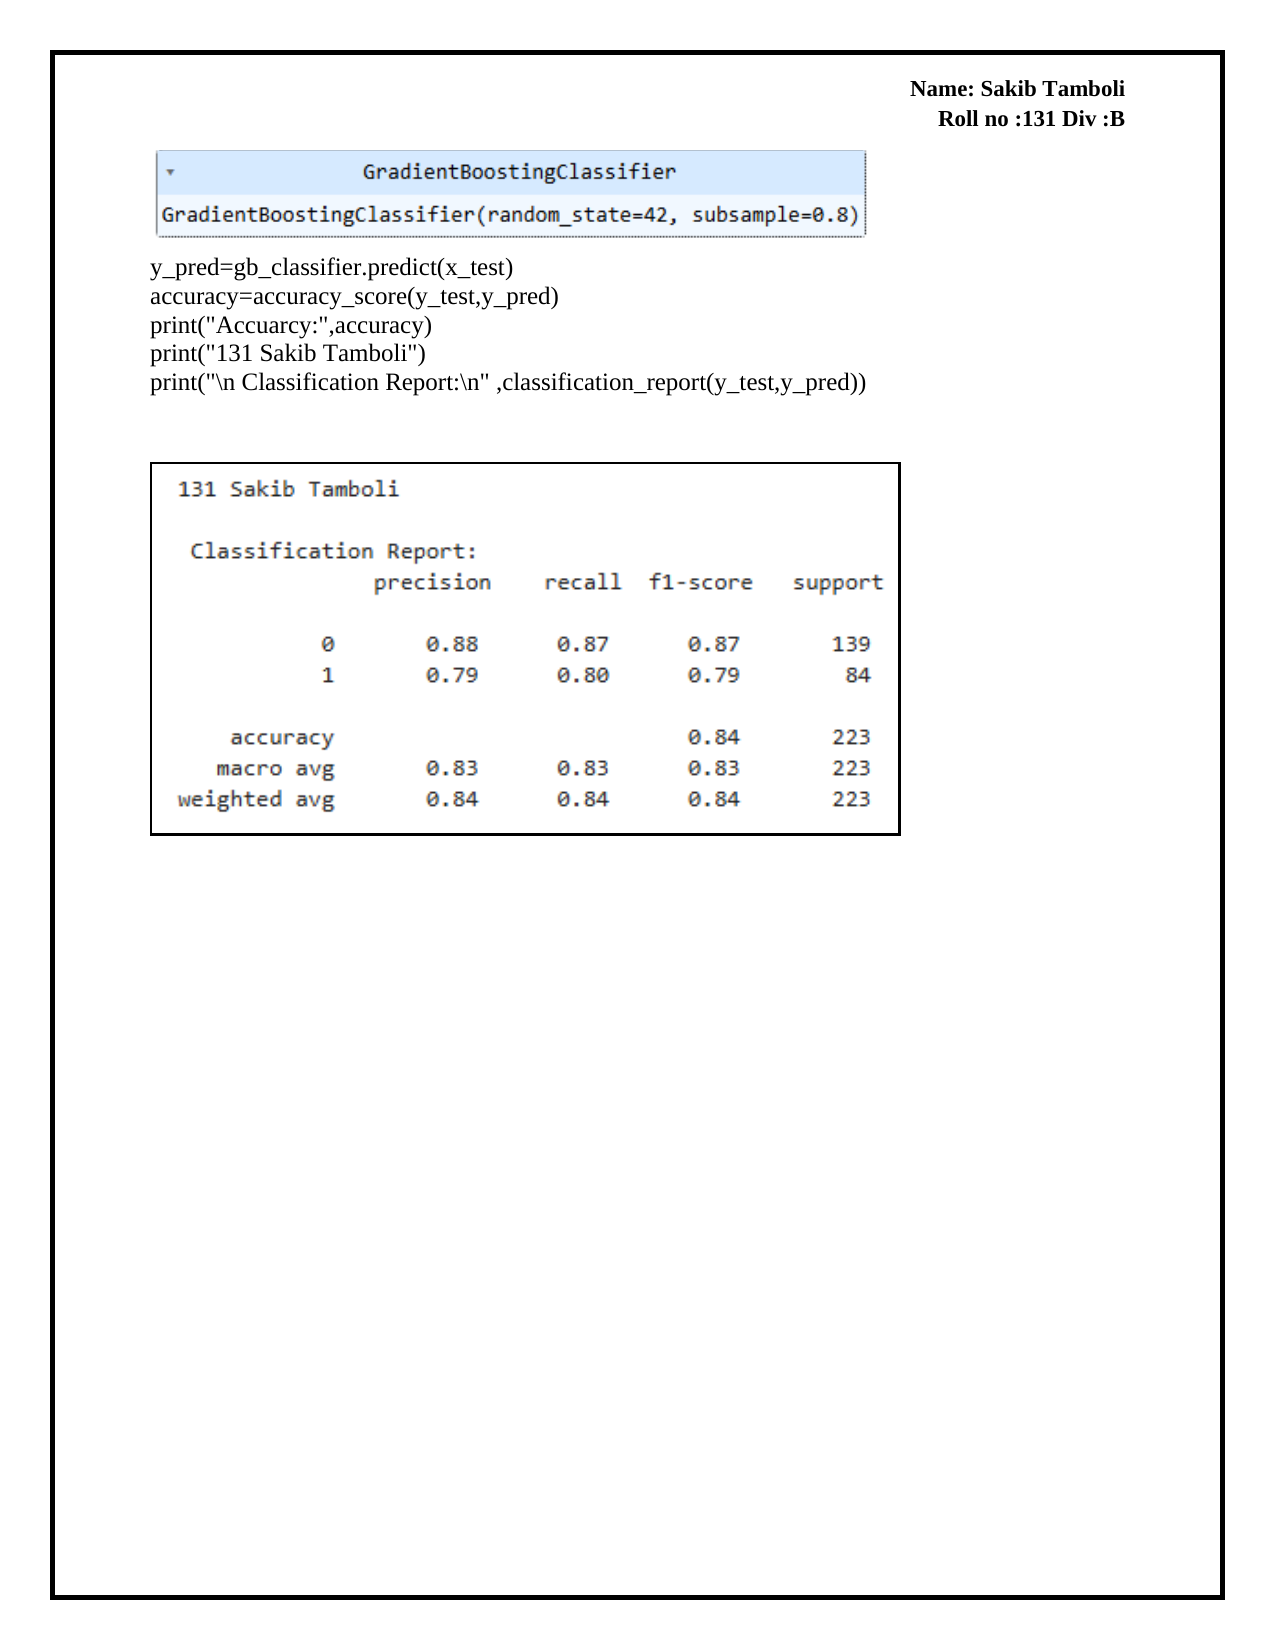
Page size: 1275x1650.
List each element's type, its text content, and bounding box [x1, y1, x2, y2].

picture [152, 464, 898, 833]
text y_pred=gb_classifier.predict(x_test) [150, 252, 1125, 281]
text accuracy=accuracy_score(y_test,y_pred) [150, 281, 1125, 310]
picture [150, 150, 879, 249]
text print("Accuarcy:",accuracy) [150, 310, 1125, 338]
text print("131 Sakib Tamboli") [150, 338, 1125, 367]
text print("\n Classification Report:\n" ,classification_report(y_test,y_pred)) [150, 367, 1125, 396]
